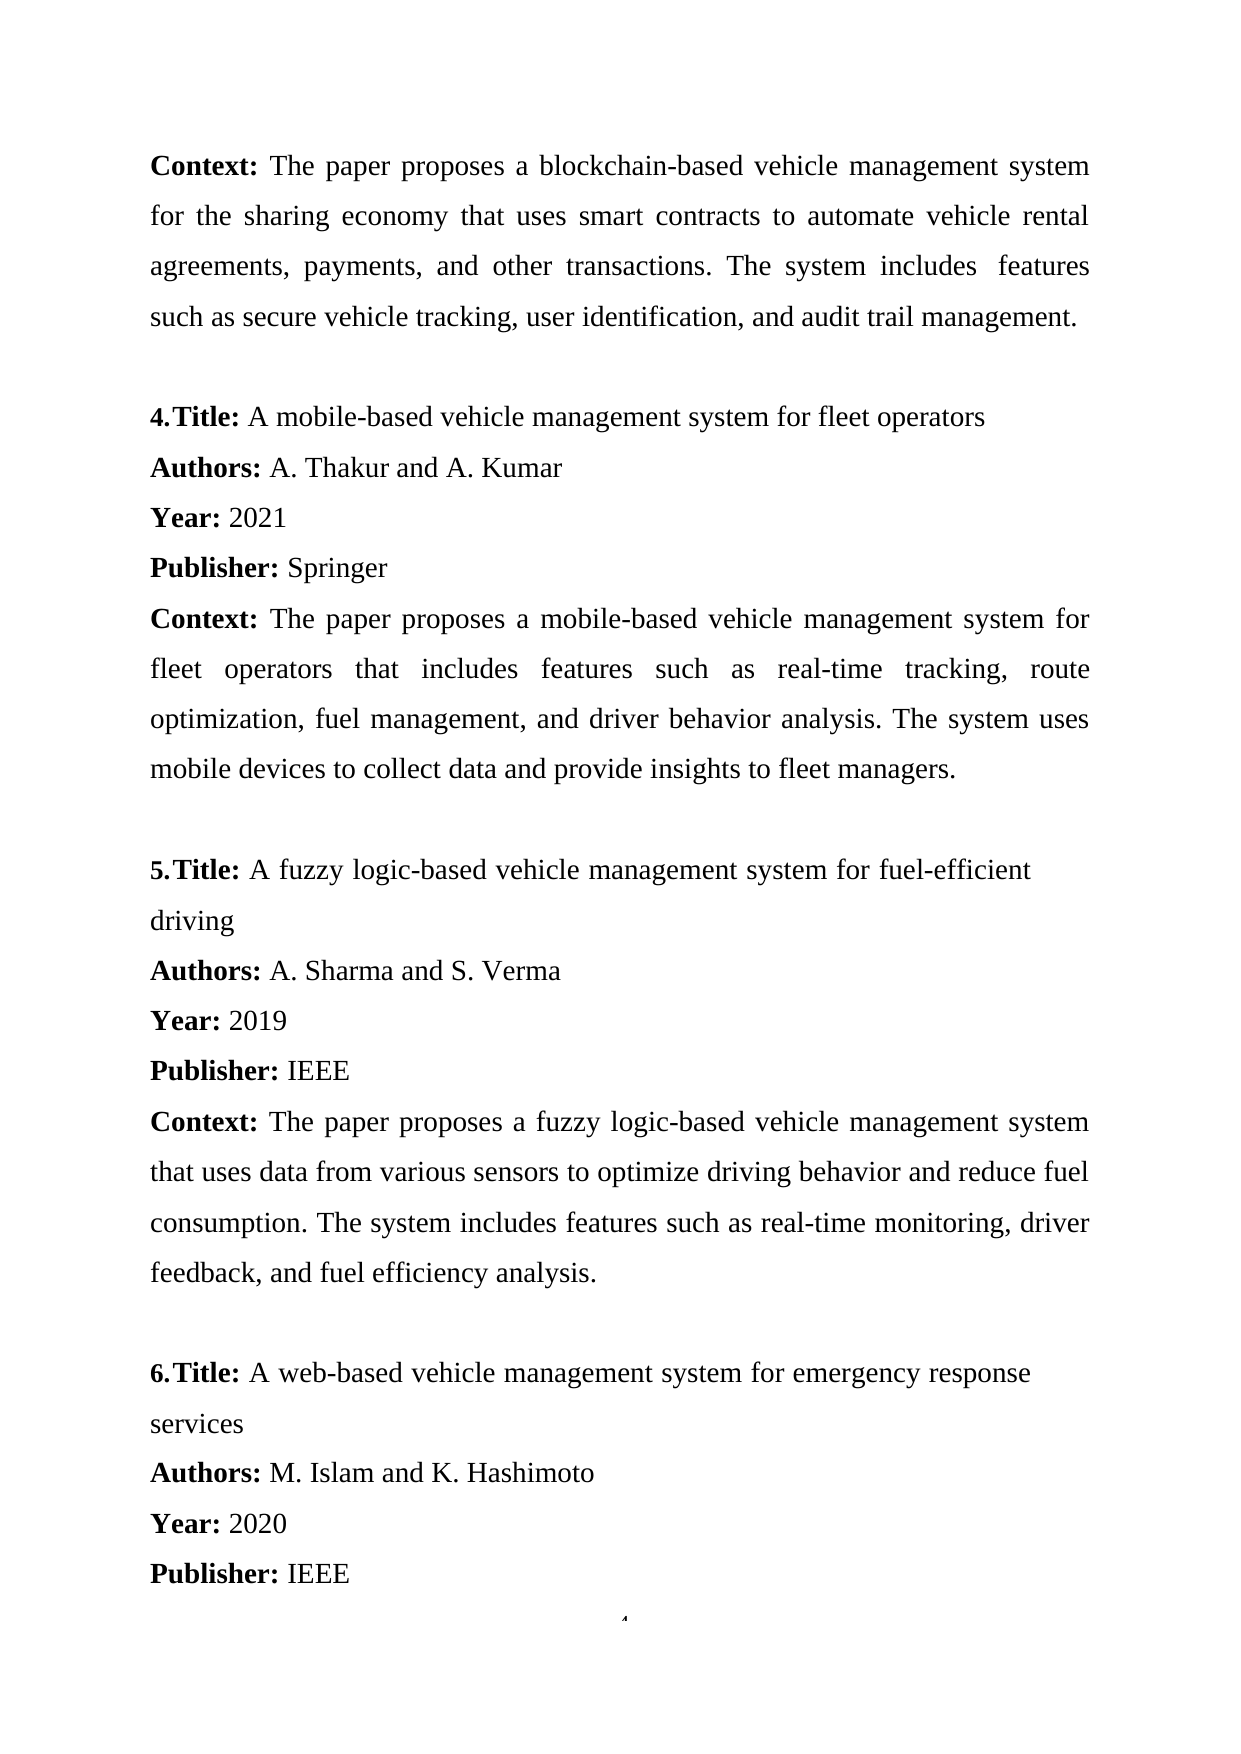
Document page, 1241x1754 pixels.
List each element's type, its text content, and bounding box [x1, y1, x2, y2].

text Context: The paper proposes a fuzzy logic-based vehicle management system that uses data from various sensors to optimize driving behavior and reduce fuel consumption. The system includes features such as real-time monitoring, driver feedback, and fuel efficiency analysis. [150, 1104, 1091, 1288]
text Year: 2019 [150, 1003, 1157, 1037]
list Title: A fuzzy logic-based vehicle management system for fuel-efficient driving [150, 852, 1091, 936]
text Context: The paper proposes a blockchain-based vehicle management system for the sharing economy that uses smart contracts to automate vehicle rental agreements, payments, and other transactions. The system includes features such as secure vehicle tracking, user identification, and audit trail management. [150, 148, 1091, 332]
text Publisher: IEEE [150, 1053, 1157, 1087]
list Title: A mobile-based vehicle management system for fleet operators [150, 399, 1157, 433]
list Title: A web-based vehicle management system for emergency response services [150, 1356, 1091, 1439]
text Context: The paper proposes a mobile-based vehicle management system for fleet operators that includes features such as real-time tracking, route optimization, fuel management, and driver behavior analysis. The system uses mobile devices to collect data and provide insights to fleet managers. [150, 601, 1091, 785]
text Authors: A. Sharma and S. Verma [150, 953, 1157, 987]
text Authors: A. Thakur and A. Kumar [150, 450, 1157, 483]
text Publisher: Springer [150, 551, 1157, 584]
text Authors: M. Islam and K. Hashimoto [150, 1456, 1157, 1490]
text Year: 2021 [150, 500, 1157, 534]
text Publisher: IEEE [150, 1557, 1157, 1590]
text Year: 2020 [150, 1506, 1157, 1540]
